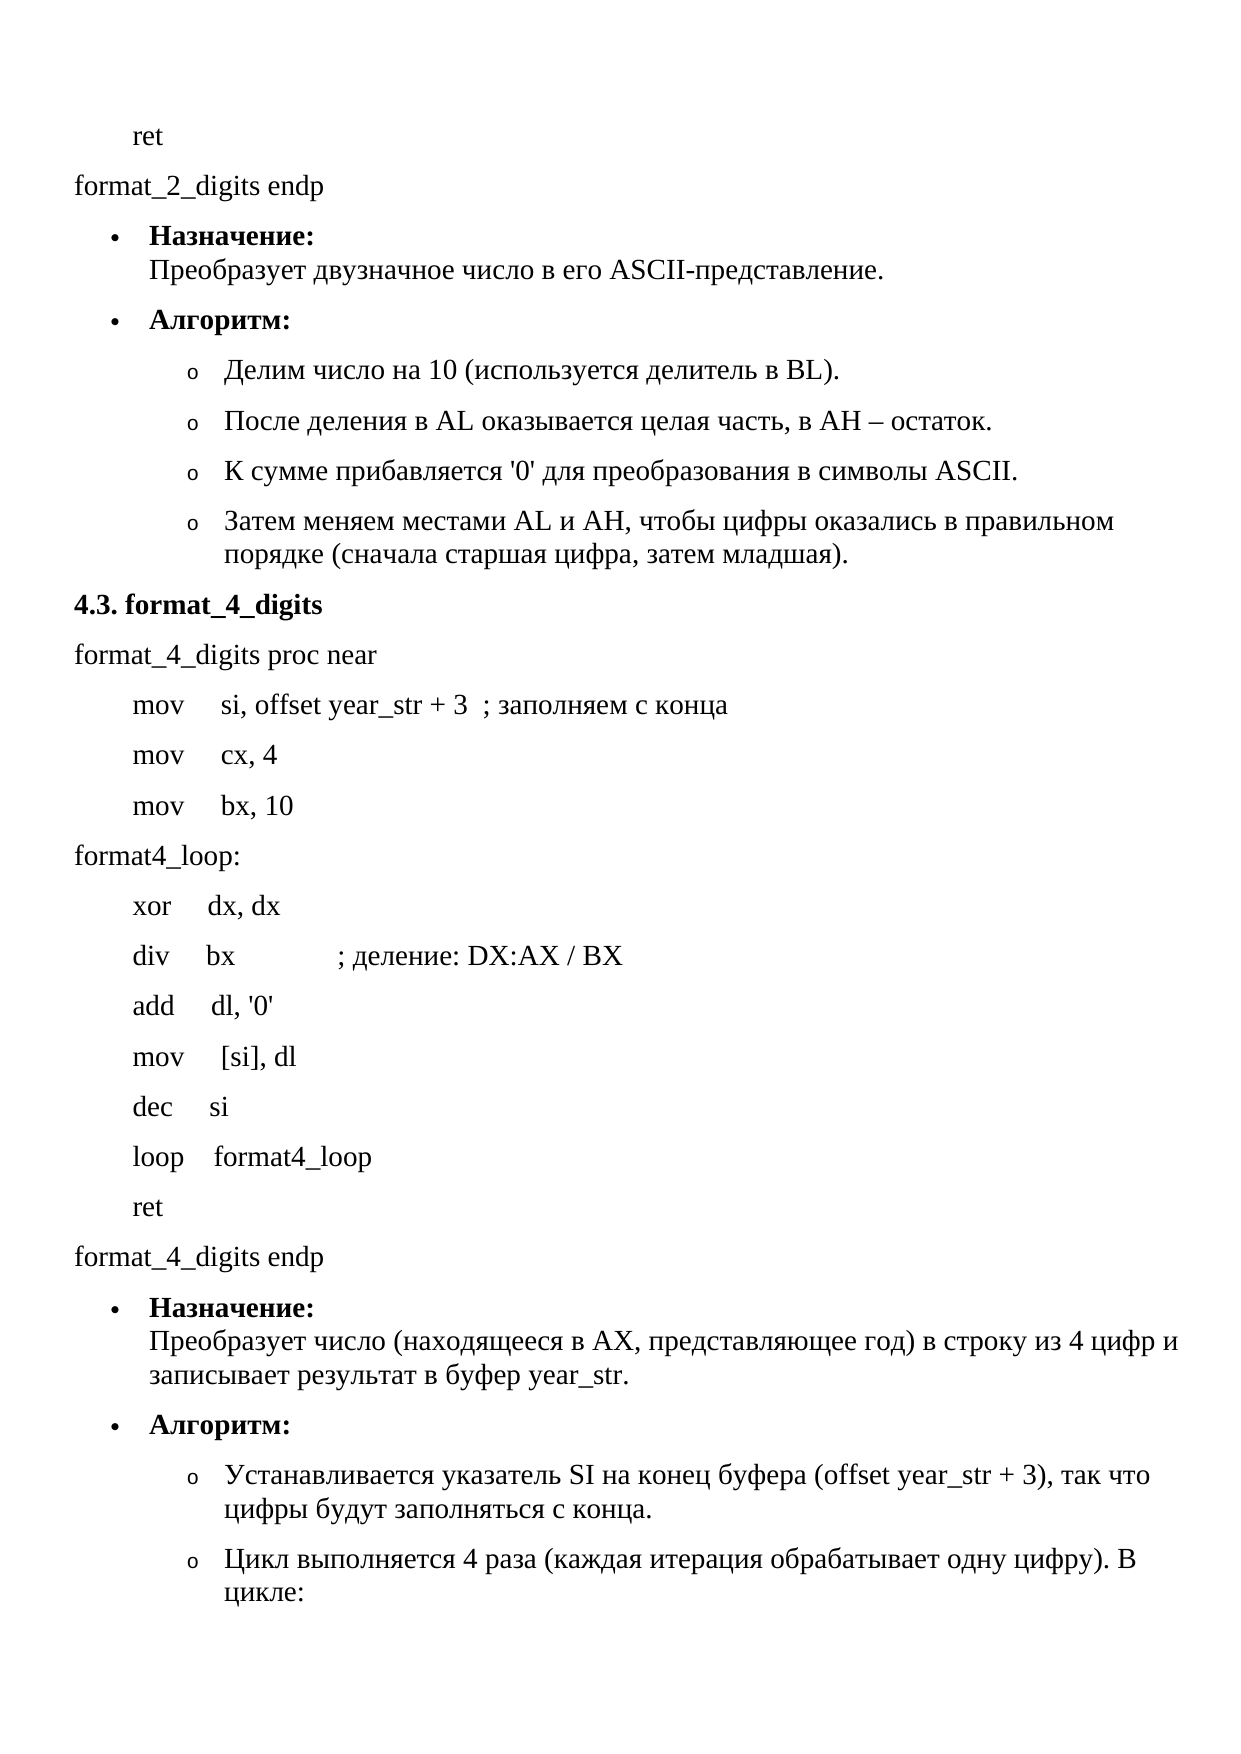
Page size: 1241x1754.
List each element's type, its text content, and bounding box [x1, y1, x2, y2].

list Назначение: Преобразует число (находящееся в AX, представляющее год) в строку из 4 цифр и записывает результат в буфер year_str. [111, 1290, 1181, 1390]
text dec si [74, 1089, 1181, 1122]
text ret [74, 118, 1181, 152]
list Алгоритм: [111, 1407, 1181, 1441]
text div bx ; деление: DX:AX / BX [74, 938, 1181, 972]
text add dl, '0' [74, 988, 1181, 1022]
text format_4_digits endp [74, 1239, 1181, 1273]
list Затем меняем местами AL и AH, чтобы цифры оказались в правильном порядке (сначала старшая цифра, затем младшая). [186, 503, 1181, 570]
text ret [74, 1189, 1181, 1223]
text mov cx, 4 [74, 737, 1181, 771]
list Алгоритм: [111, 302, 1181, 336]
text mov [si], dl [74, 1039, 1181, 1072]
list После деления в AL оказывается целая часть, в AH – остаток. [186, 403, 1181, 436]
text format4_loop: [74, 838, 1181, 871]
list Делим число на 10 (используется делитель в BL). [186, 352, 1181, 386]
list Устанавливается указатель SI на конец буфера (offset year_str + 3), так что цифры будут заполняться с конца. [186, 1457, 1181, 1524]
list Назначение: Преобразует двузначное число в его ASCII-представление. [111, 218, 1181, 286]
text loop format4_loop [74, 1139, 1181, 1173]
text format_2_digits endp [74, 168, 1181, 202]
text mov si, offset year_str + 3 ; заполняем с конца [74, 687, 1181, 721]
text xor dx, dx [74, 888, 1181, 922]
text mov bx, 10 [74, 788, 1181, 821]
text 4.3. format_4_digits [74, 587, 1181, 620]
list К сумме прибавляется '0' для преобразования в символы ASCII. [186, 453, 1181, 486]
list Цикл выполняется 4 раза (каждая итерация обрабатывает одну цифру). В цикле: [186, 1541, 1181, 1608]
text format_4_digits proc near [74, 637, 1181, 671]
